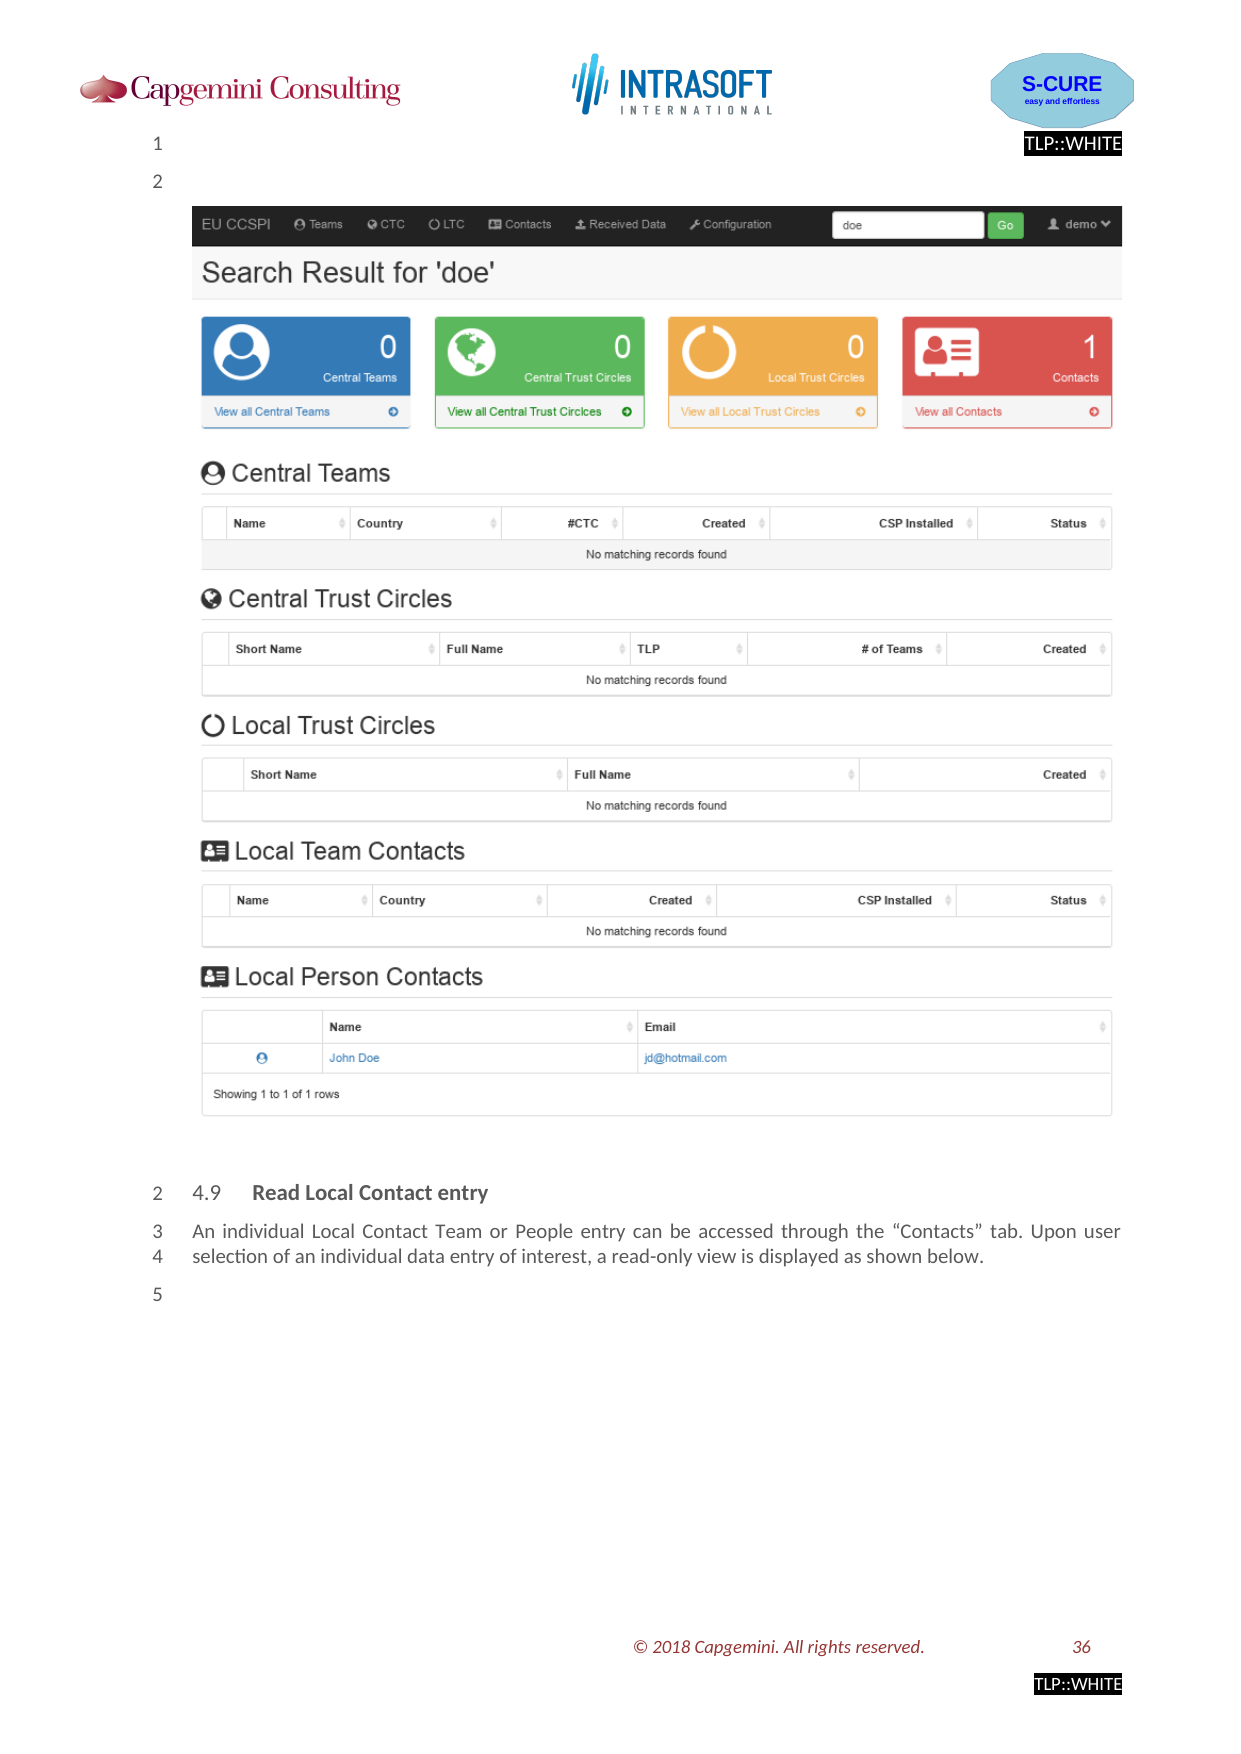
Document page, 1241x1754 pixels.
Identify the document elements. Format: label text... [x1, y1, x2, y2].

picture [571, 52, 773, 116]
text An individual Local Contact Team or People entry can be accessed through the “Contacts” tab. Upon user selection of an individual data entry of interest, a read-only view is displayed as shown below. [192, 1218, 1122, 1269]
picture [192, 206, 1123, 1128]
subtitle Read Local Contact entry [192, 1178, 1122, 1206]
